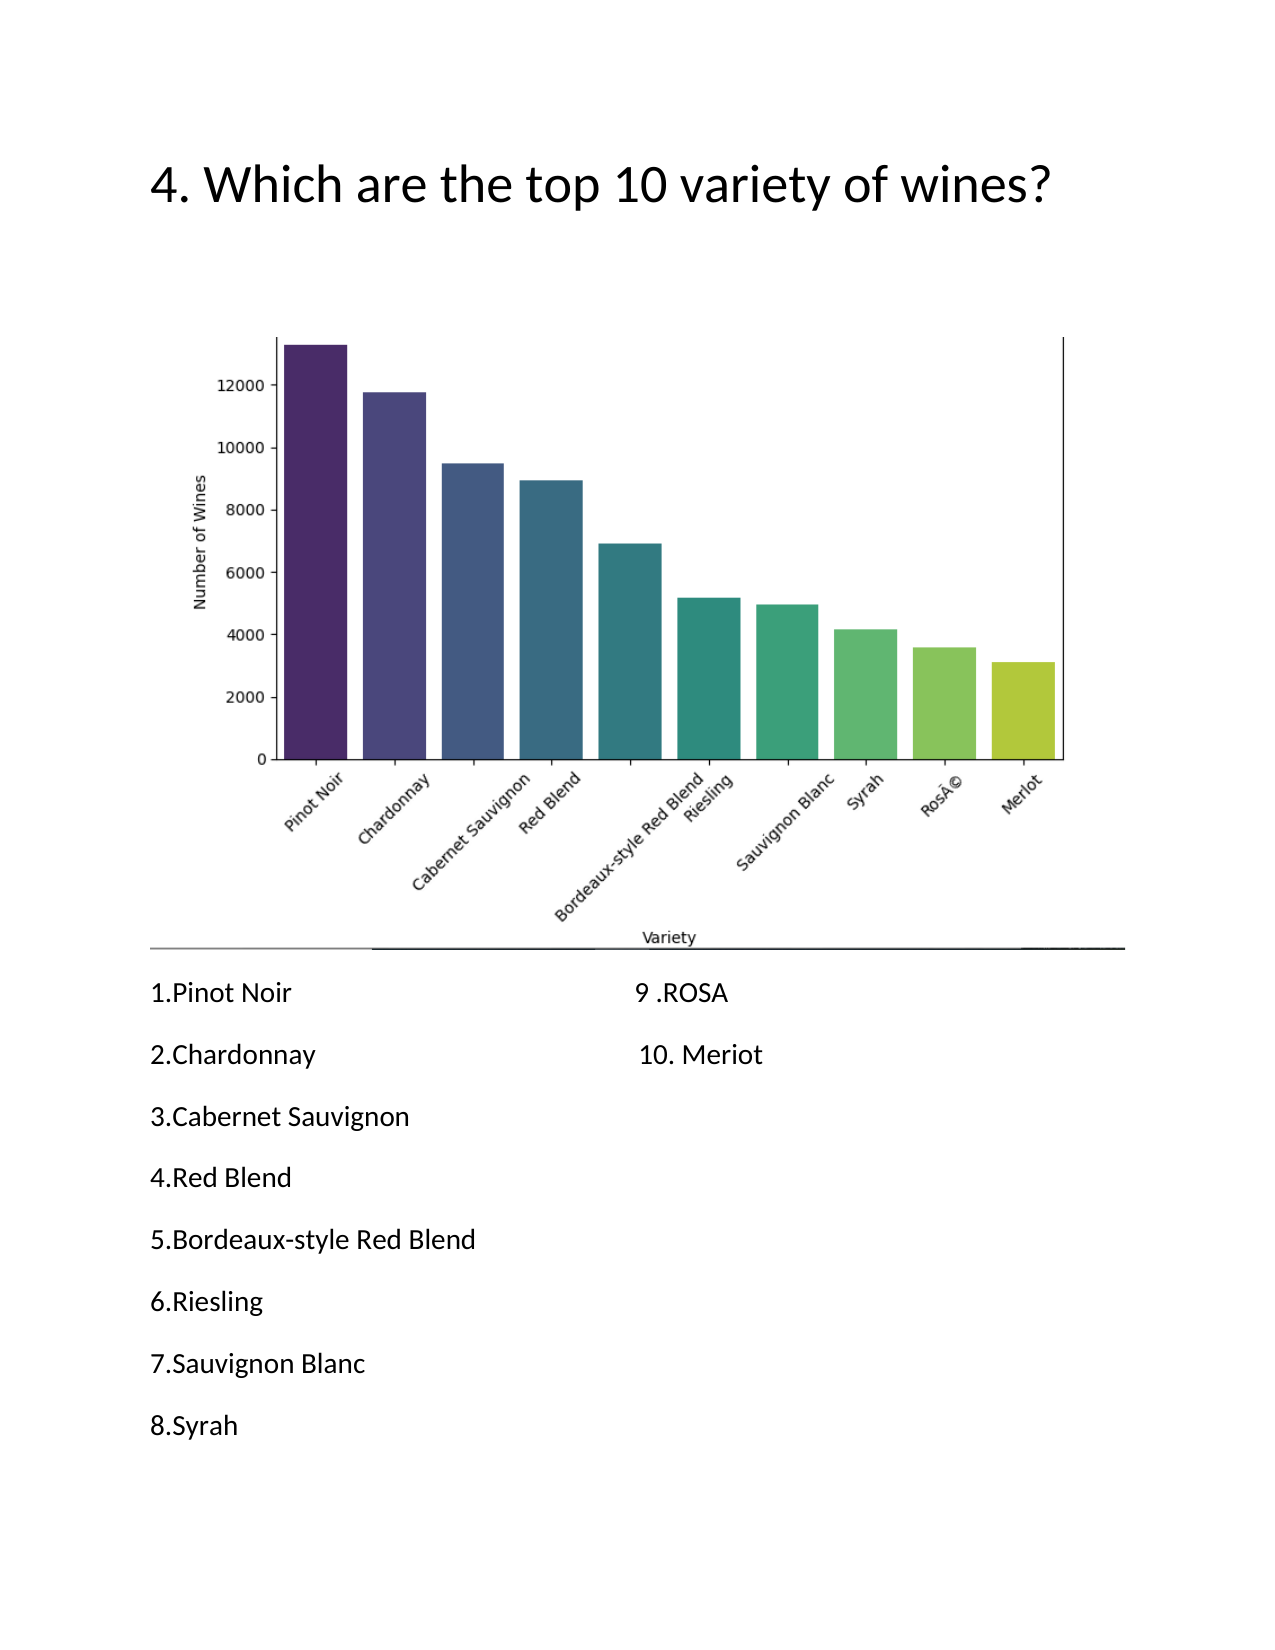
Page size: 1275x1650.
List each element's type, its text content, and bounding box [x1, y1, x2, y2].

text 4. Which are the top 10 variety of wines? [150, 150, 1125, 216]
text 1.Pinot Noir 9 .ROSA [150, 974, 1125, 1010]
text 3.Cabernet Sauvignon [150, 1098, 1125, 1133]
text 7.Sauvignon Blanc [150, 1345, 1125, 1380]
text 6.Riesling [150, 1283, 1125, 1319]
text 5.Bordeaux-style Red Blend [150, 1221, 1125, 1257]
text 2.Chardonnay 10. Meriot [150, 1036, 1125, 1072]
picture [150, 337, 1125, 950]
text 4.Red Blend [150, 1159, 1125, 1195]
text 8.Syrah [150, 1407, 1125, 1442]
